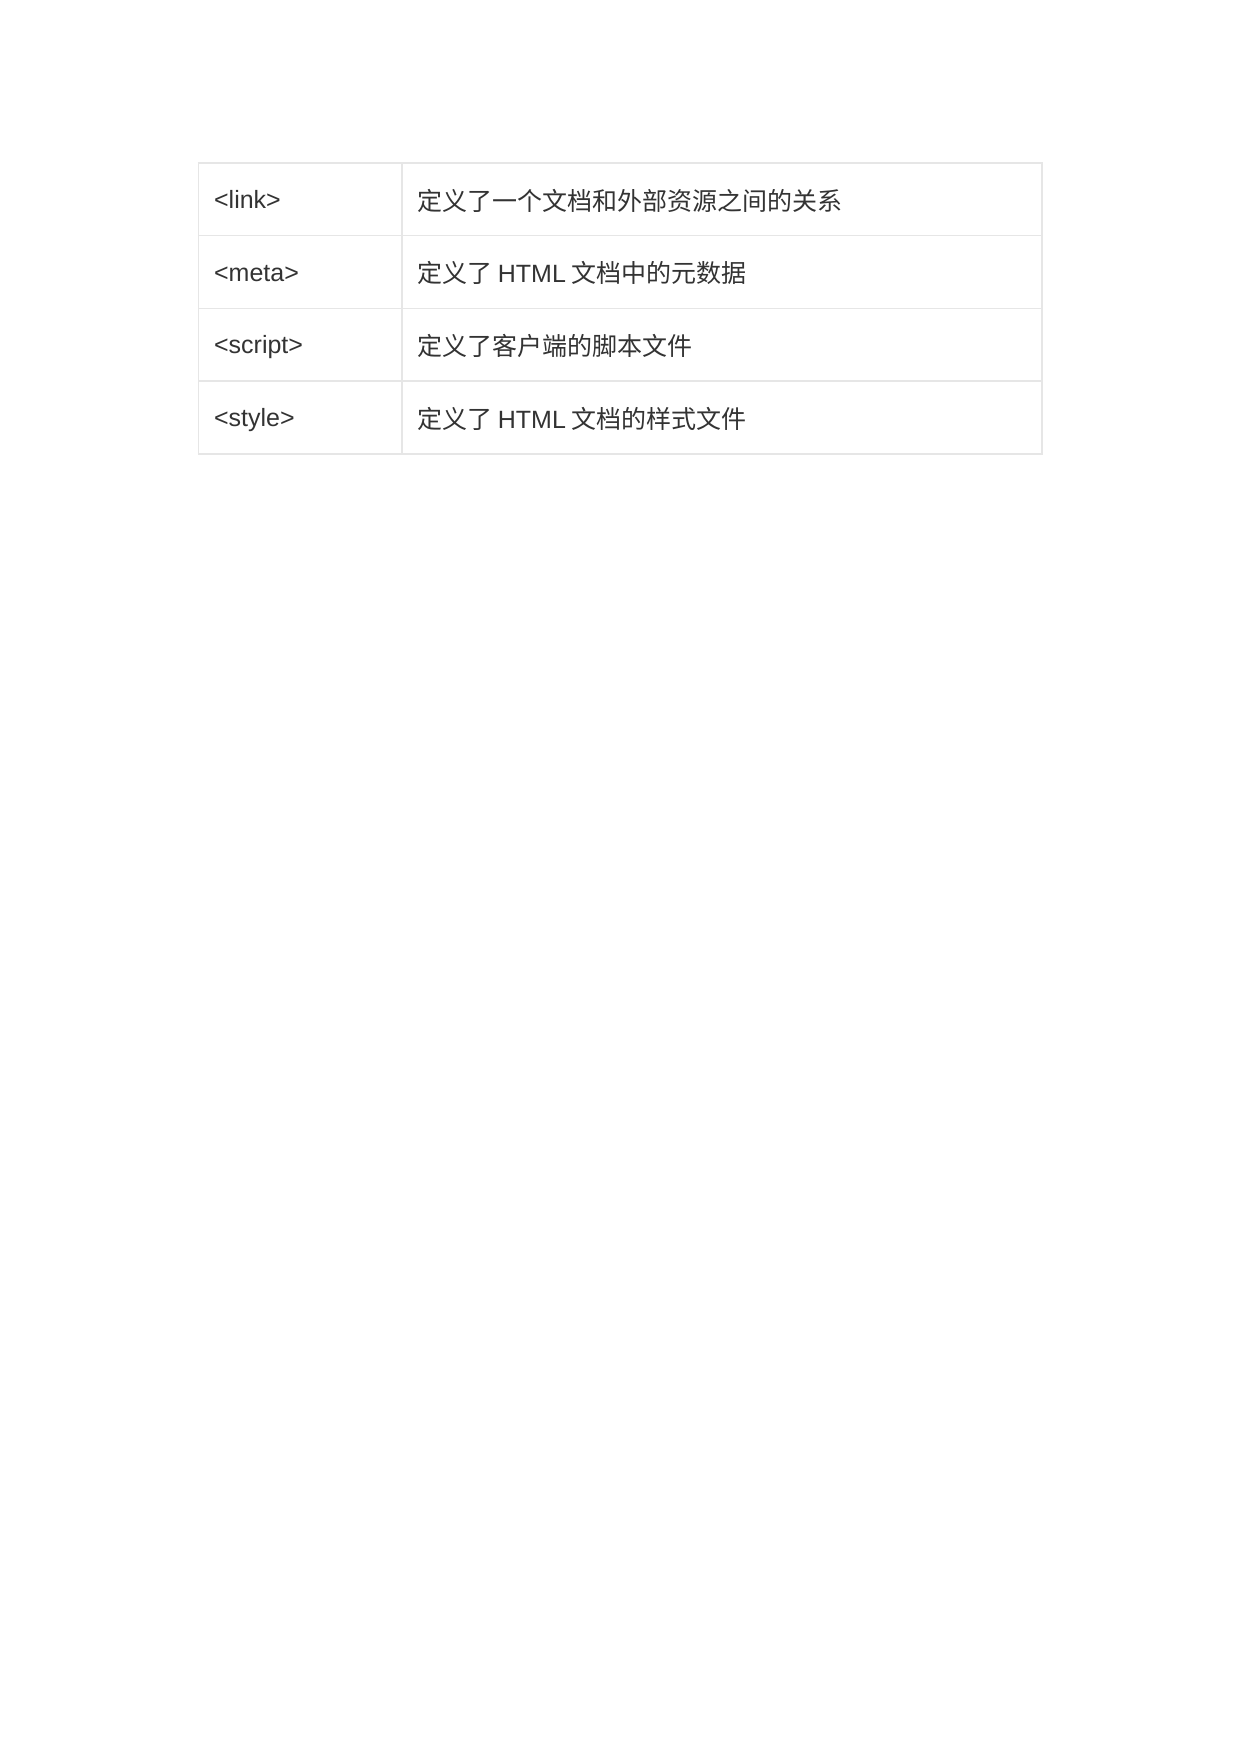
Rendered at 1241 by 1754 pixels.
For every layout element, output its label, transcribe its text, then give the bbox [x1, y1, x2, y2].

table_cell 定义了一个文档和外部资源之间的关系 [403, 164, 1041, 235]
table_cell <script> [199, 309, 401, 380]
table_cell <style> [199, 382, 401, 453]
table_cell <link> [199, 164, 401, 235]
table_cell 定义了客户端的脚本文件 [403, 309, 1041, 380]
table_cell 定义了HTML文档中的元数据 [403, 236, 1041, 308]
table_cell <meta> [199, 236, 401, 308]
table_cell 定义了HTML文档的样式文件 [403, 382, 1041, 453]
